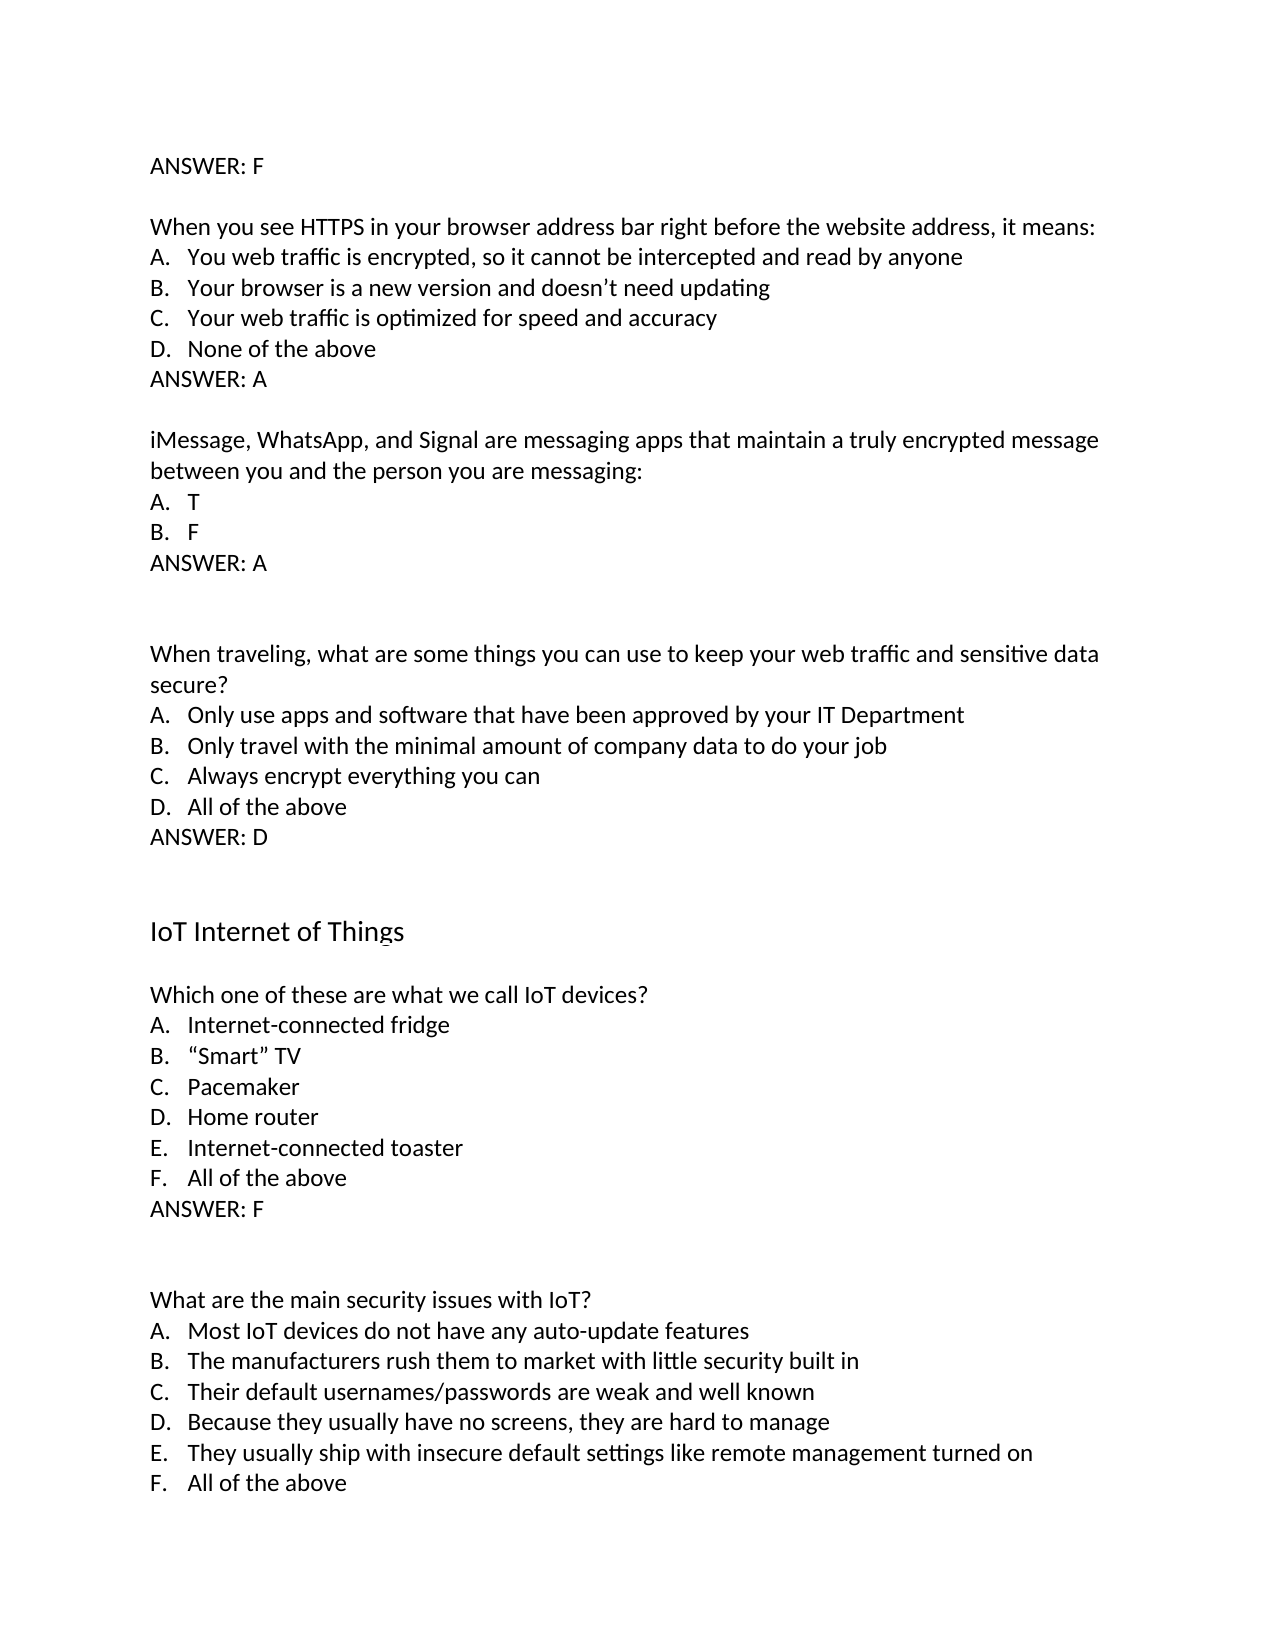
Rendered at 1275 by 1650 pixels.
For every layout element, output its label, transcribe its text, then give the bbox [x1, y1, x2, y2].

list Internet-connected toaster [150, 1132, 1125, 1162]
list All of the above [150, 791, 1125, 821]
list Because they usually have no screens, they are hard to manage [150, 1406, 1125, 1437]
text iMessage, WhatsApp, and Signal are messaging apps that maintain a truly encrypted message between you and the person you are messaging: [150, 425, 1125, 486]
list You web traffic is encrypted, so it cannot be intercepted and read by anyone [150, 242, 1125, 272]
text ANSWER: F [150, 150, 1125, 181]
list “Smart” TV [150, 1040, 1125, 1071]
list Only travel with the minimal amount of company data to do your job [150, 730, 1125, 760]
list F [150, 516, 1125, 547]
list Most IoT devices do not have any auto-update features [150, 1315, 1125, 1345]
text When traveling, what are some things you can use to keep your web traffic and sensitive data secure? [150, 638, 1125, 699]
list Only use apps and software that have been approved by your IT Department [150, 699, 1125, 730]
list Internet-connected fridge [150, 1010, 1125, 1040]
text ANSWER: F [150, 1193, 1125, 1223]
text Which one of these are what we call IoT devices? [150, 979, 1125, 1010]
text ANSWER: D [150, 821, 1125, 852]
text ANSWER: A [150, 547, 1125, 577]
list Your browser is a new version and doesn’t need updating [150, 272, 1125, 303]
text IoT Internet of Things [150, 913, 1125, 949]
text ANSWER: A [150, 364, 1125, 394]
list All of the above [150, 1467, 1125, 1498]
list Always encrypt everything you can [150, 760, 1125, 791]
list Your web traffic is optimized for speed and accuracy [150, 303, 1125, 333]
text When you see HTTPS in your browser address bar right before the website address, it means: [150, 211, 1125, 242]
list Pacemaker [150, 1071, 1125, 1101]
text What are the main security issues with IoT? [150, 1284, 1125, 1315]
list All of the above [150, 1162, 1125, 1193]
list The manufacturers rush them to market with little security built in [150, 1345, 1125, 1376]
list Home router [150, 1101, 1125, 1132]
list They usually ship with insecure default settings like remote management turned on [150, 1437, 1125, 1467]
list None of the above [150, 333, 1125, 364]
list T [150, 486, 1125, 516]
list Their default usernames/passwords are weak and well known [150, 1376, 1125, 1406]
